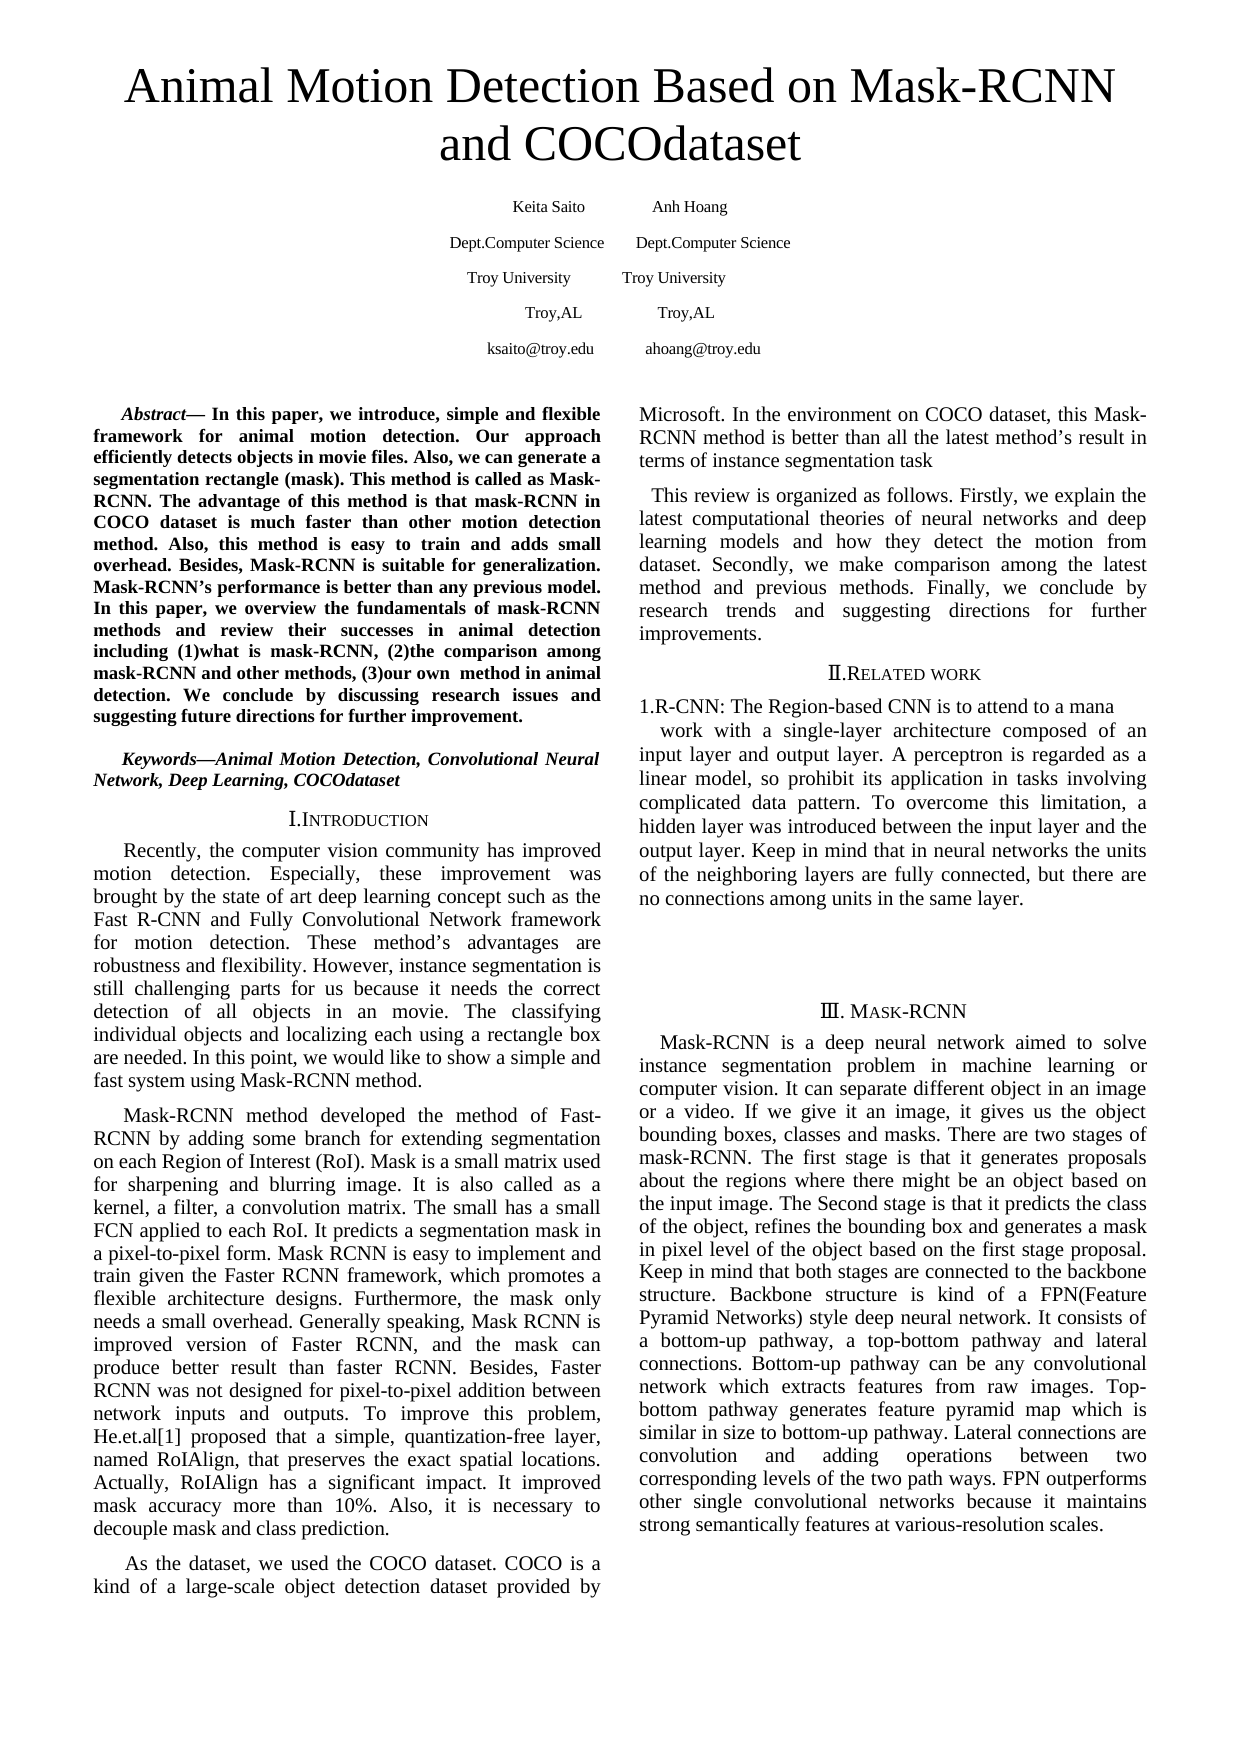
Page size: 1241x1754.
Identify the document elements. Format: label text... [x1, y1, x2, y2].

text Abstract— In this paper, we introduce, simple and flexible framework for animal motion detection. Our approach efficiently detects objects in movie files. Also, we can generate a segmentation rectangle (mask). This method is called as Mask-RCNN. The advantage of this method is that mask-RCNN in COCO dataset is much faster than other motion detection method. Also, this method is easy to train and adds small overhead. Besides, Mask-RCNN is suitable for generalization. Mask-RCNN’s performance is better than any previous model. In this paper, we overview the fundamentals of mask-RCNN methods and review their successes in animal detection including (1)what is mask-RCNN, (2)the comparison among mask-RCNN and other methods, (3)our own method in animal detection. We conclude by discussing research issues and suggesting future directions for further improvement. [93, 403, 601, 727]
text Recently, the computer vision community has improved motion detection. Especially, these improvement was brought by the state of art deep learning concept such as the Fast R-CNN and Fully Convolutional Network framework for motion detection. These method’s advantages are robustness and flexibility. However, instance segmentation is still challenging parts for us because it needs the correct detection of all objects in an movie. The classifying individual objects and localizing each using a rectangle box are needed. In this point, we would like to show a simple and fast system using Mask-RCNN method. [93, 840, 601, 1092]
text work with a single-layer architecture composed of an input layer and output layer. A perceptron is regarded as a linear model, so prohibit its application in tasks involving complicated data pattern. To overcome this limitation, a hidden layer was introduced between the input layer and the output layer. Keep in mind that in neural networks the units of the neighboring layers are fully connected, but there are no connections among units in the same layer. [639, 718, 1147, 910]
title Animal Motion Detection Based on Mask-RCNN and COCOdataset [93, 56, 1147, 171]
text As the dataset, we used the COCO dataset. COCO is a kind of a large-scale object detection dataset provided by Microsoft. In the environment on COCO dataset, this Mask-RCNN method is better than all the latest method’s result in terms of instance segmentation task [639, 403, 1147, 472]
text 1.R-CNN: The Region-based CNN is to attend to a mana [639, 694, 1147, 718]
subtitle Ⅲ. Mask-RCNN [639, 999, 1147, 1023]
text Keywords—Animal Motion Detection, Convolutional Neural Network, Deep Learning, COCOdataset [93, 747, 601, 791]
text As the dataset, we used the COCO dataset. COCO is a kind of a large-scale object detection dataset provided by Microsoft. In the environment on COCO dataset, this Mask-RCNN method is better than all the latest method’s result in terms of instance segmentation task [93, 1552, 601, 1598]
subtitle Ⅱ.Related work [661, 661, 1147, 685]
text Mask-RCNN is a deep neural network aimed to solve instance segmentation problem in machine learning or computer vision. It can separate different object in an image or a video. If we give it an image, it gives us the object bounding boxes, classes and masks. There are two stages of mask-RCNN. The first stage is that it generates proposals about the regions where there might be an object based on the input image. The Second stage is that it predicts the class of the object, refines the bounding box and generates a mask in pixel level of the object based on the first stage proposal. Keep in mind that both stages are connected to the backbone structure. Backbone structure is kind of a FPN(Feature Pyramid Networks) style deep neural network. It consists of a bottom-up pathway, a top-bottom pathway and lateral connections. Bottom-up pathway can be any convolutional network which extracts features from raw images. Top-bottom pathway generates feature pyramid map which is similar in size to bottom-up pathway. Lateral connections are convolution and adding operations between two corresponding levels of the two path ways. FPN outperforms other single convolutional networks because it maintains strong semantically features at various-resolution scales. [639, 1032, 1147, 1536]
text This review is organized as follows. Firstly, we explain the latest computational theories of neural networks and deep learning models and how they detect the motion from dataset. Secondly, we make comparison among the latest method and previous methods. Finally, we conclude by research trends and suggesting directions for further improvements. [639, 484, 1147, 645]
text Mask-RCNN method developed the method of Fast-RCNN by adding some branch for extending segmentation on each Region of Interest (RoI). Mask is a small matrix used for sharpening and blurring image. It is also called as a kernel, a filter, a convolution matrix. The small has a small FCN applied to each RoI. It predicts a segmentation mask in a pixel-to-pixel form. Mask RCNN is easy to implement and train given the Faster RCNN framework, which promotes a flexible architecture designs. Furthermore, the mask only needs a small overhead. Generally speaking, Mask RCNN is improved version of Faster RCNN, and the mask can produce better result than faster RCNN. Besides, Faster RCNN was not designed for pixel-to-pixel addition between network inputs and outputs. To improve this problem, He.et.al[1] proposed that a simple, quantization-free layer, named RoIAlign, that preserves the exact spatial locations. Actually, RoIAlign has a significant impact. It improved mask accuracy more than 10%. Also, it is necessary to decouple mask and class prediction. [93, 1104, 601, 1539]
subtitle Ⅰ.Introduction [93, 807, 601, 831]
